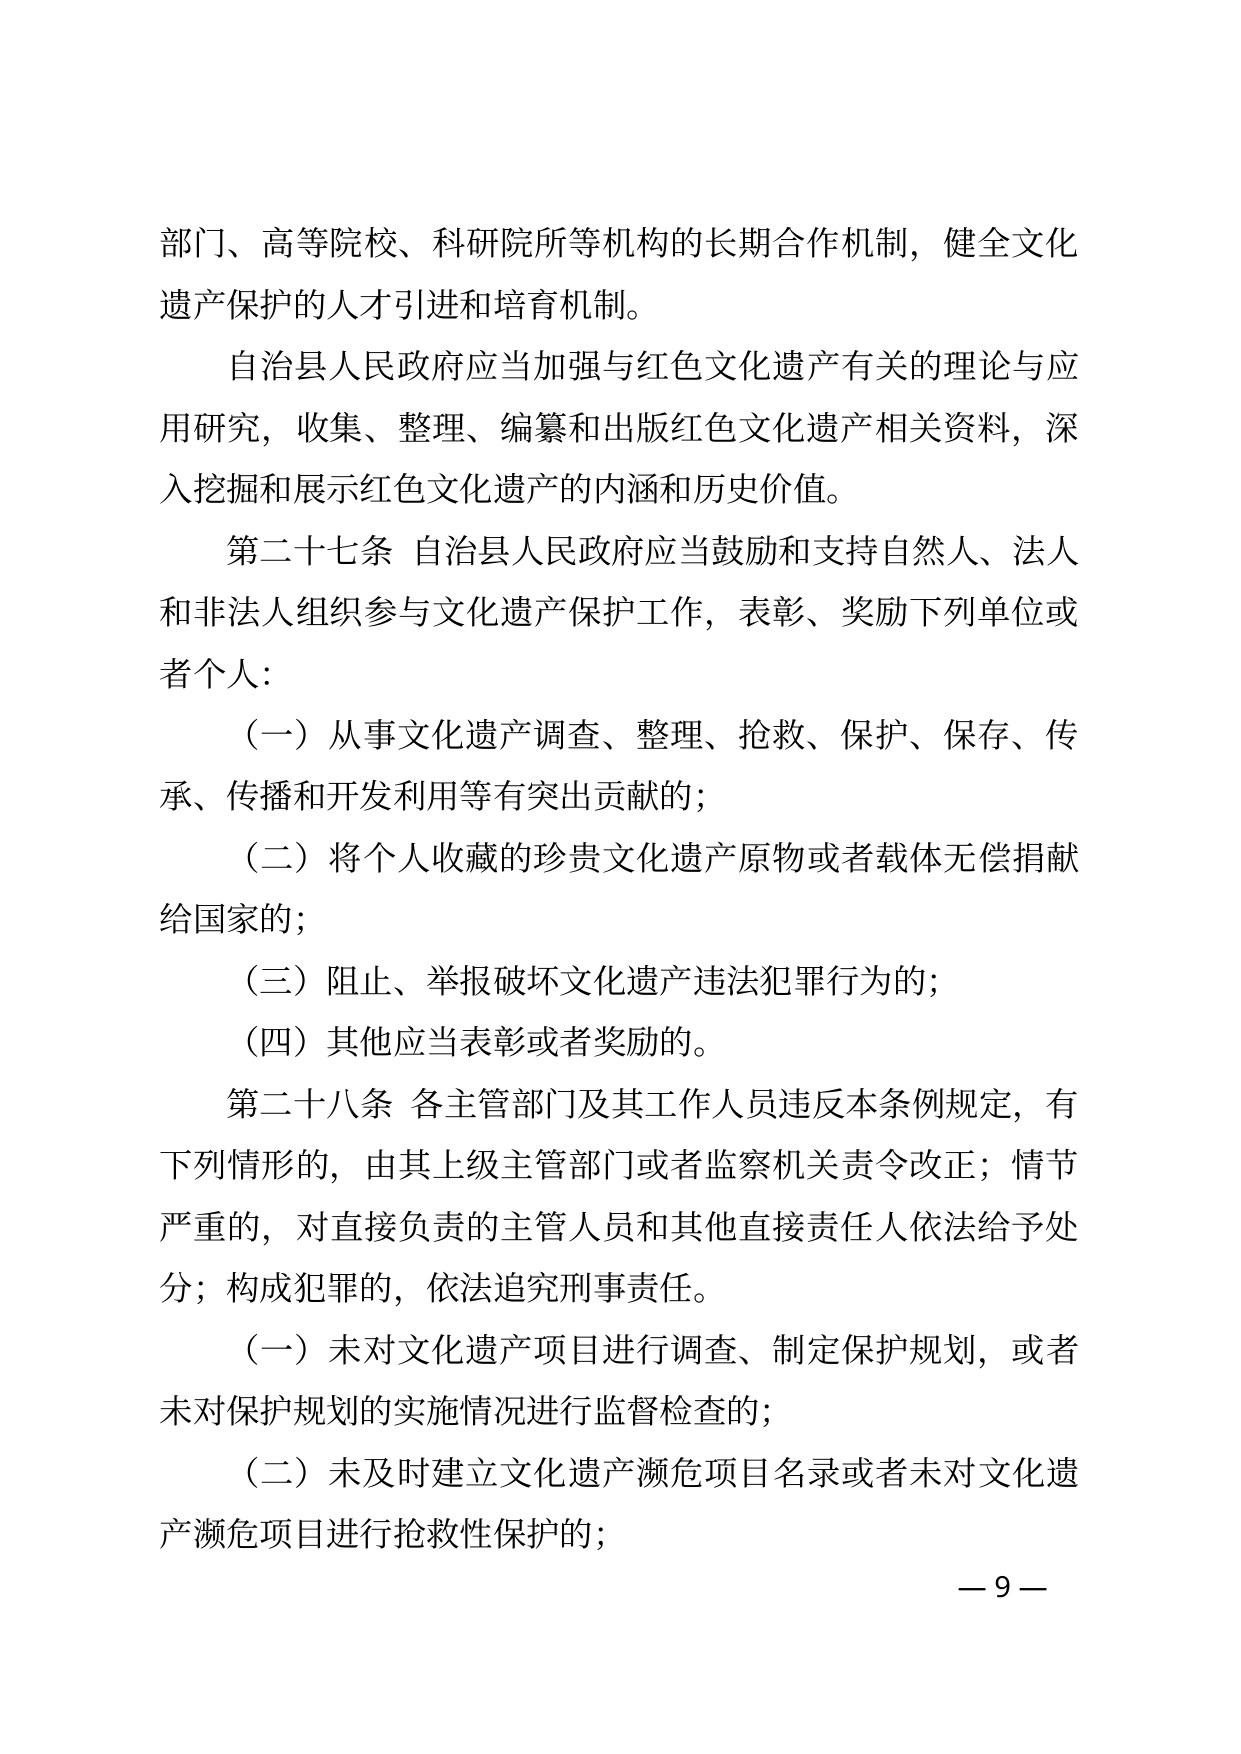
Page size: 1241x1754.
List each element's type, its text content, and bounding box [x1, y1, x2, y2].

text （二）未及时建立文化遗产濒危项目名录或者未对文化遗产濒危项目进行抢救性保护的； [159, 1436, 1081, 1559]
text 第二十七条 自治县人民政府应当鼓励和支持自然人、法人和非法人组织参与文化遗产保护工作，表彰、奖励下列单位或者个人： [159, 514, 1081, 698]
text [159, 207, 1081, 329]
text （二）将个人收藏的珍贵文化遗产原物或者载体无偿捐献给国家的； [159, 821, 1081, 944]
text （一）未对文化遗产项目进行调查、制定保护规划，或者未对保护规划的实施情况进行监督检查的； [159, 1313, 1081, 1436]
text 自治县人民政府应当加强与红色文化遗产有关的理论与应用研究，收集、整理、编纂和出版红色文化遗产相关资料，深入挖掘和展示红色文化遗产的内涵和历史价值。 [159, 329, 1081, 514]
text 第二十八条 各主管部门及其工作人员违反本条例规定，有下列情形的，由其上级主管部门或者监察机关责令改正；情节严重的，对直接负责的主管人员和其他直接责任人依法给予处分；构成犯罪的，依法追究刑事责任。 [159, 1067, 1081, 1313]
text （四）其他应当表彰或者奖励的。 [159, 1006, 1081, 1067]
text （一）从事文化遗产调查、整理、抢救、保护、保存、传承、传播和开发利用等有突出贡献的； [159, 698, 1081, 821]
text （三）阻止、举报破坏文化遗产违法犯罪行为的； [159, 944, 1081, 1006]
